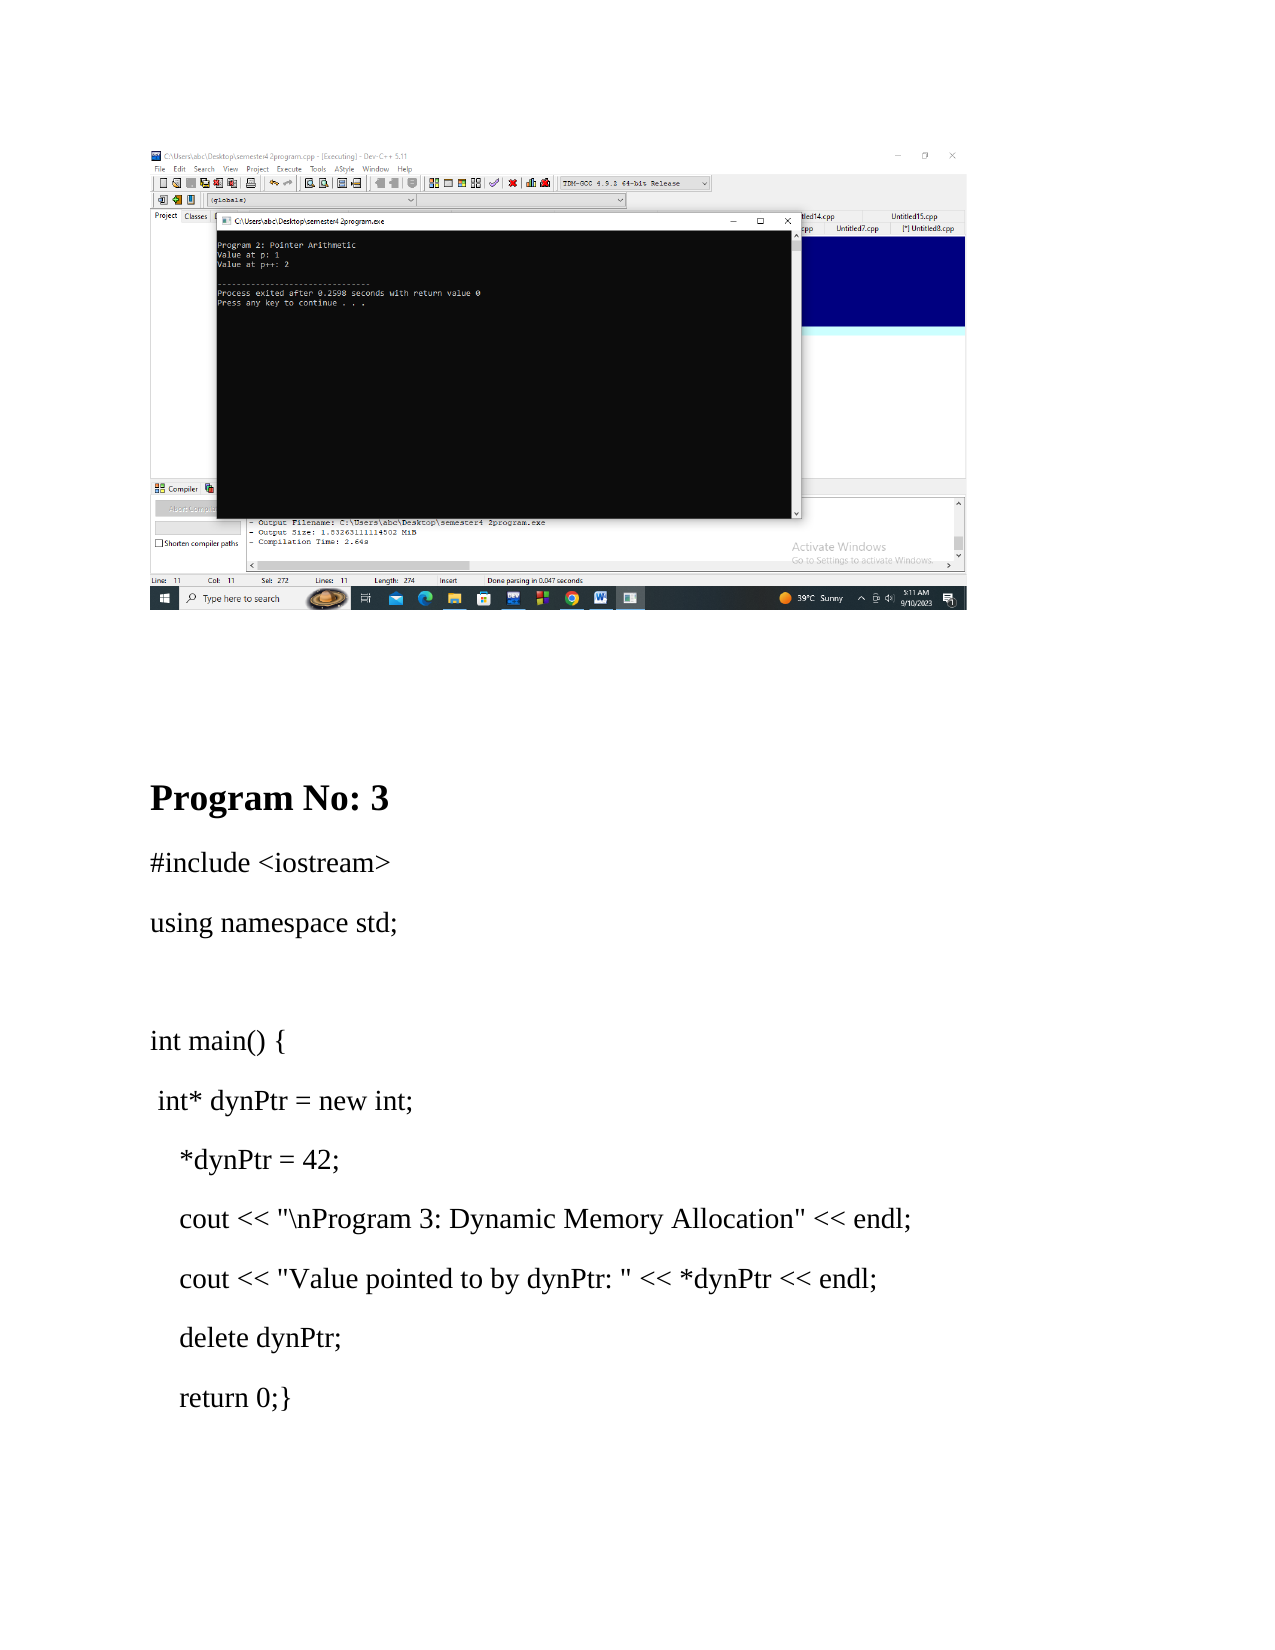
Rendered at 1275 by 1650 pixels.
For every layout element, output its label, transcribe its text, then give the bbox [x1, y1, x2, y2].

text int main() { [150, 1023, 1125, 1057]
text using namespace std; [150, 905, 1125, 938]
text delete dynPtr; [150, 1320, 1125, 1354]
text int* dynPtr = new int; [150, 1083, 1125, 1116]
text Program No: 3 [150, 775, 1125, 818]
text cout << "Value pointed to by dynPtr: " << *dynPtr << endl; [150, 1261, 1125, 1294]
text return 0;} [150, 1380, 1125, 1413]
text cout << "\nProgram 3: Dynamic Memory Allocation" << endl; [150, 1202, 1125, 1235]
picture [150, 150, 967, 610]
text *dynPtr = 42; [150, 1142, 1125, 1176]
text #include <iostream> [150, 845, 1125, 879]
